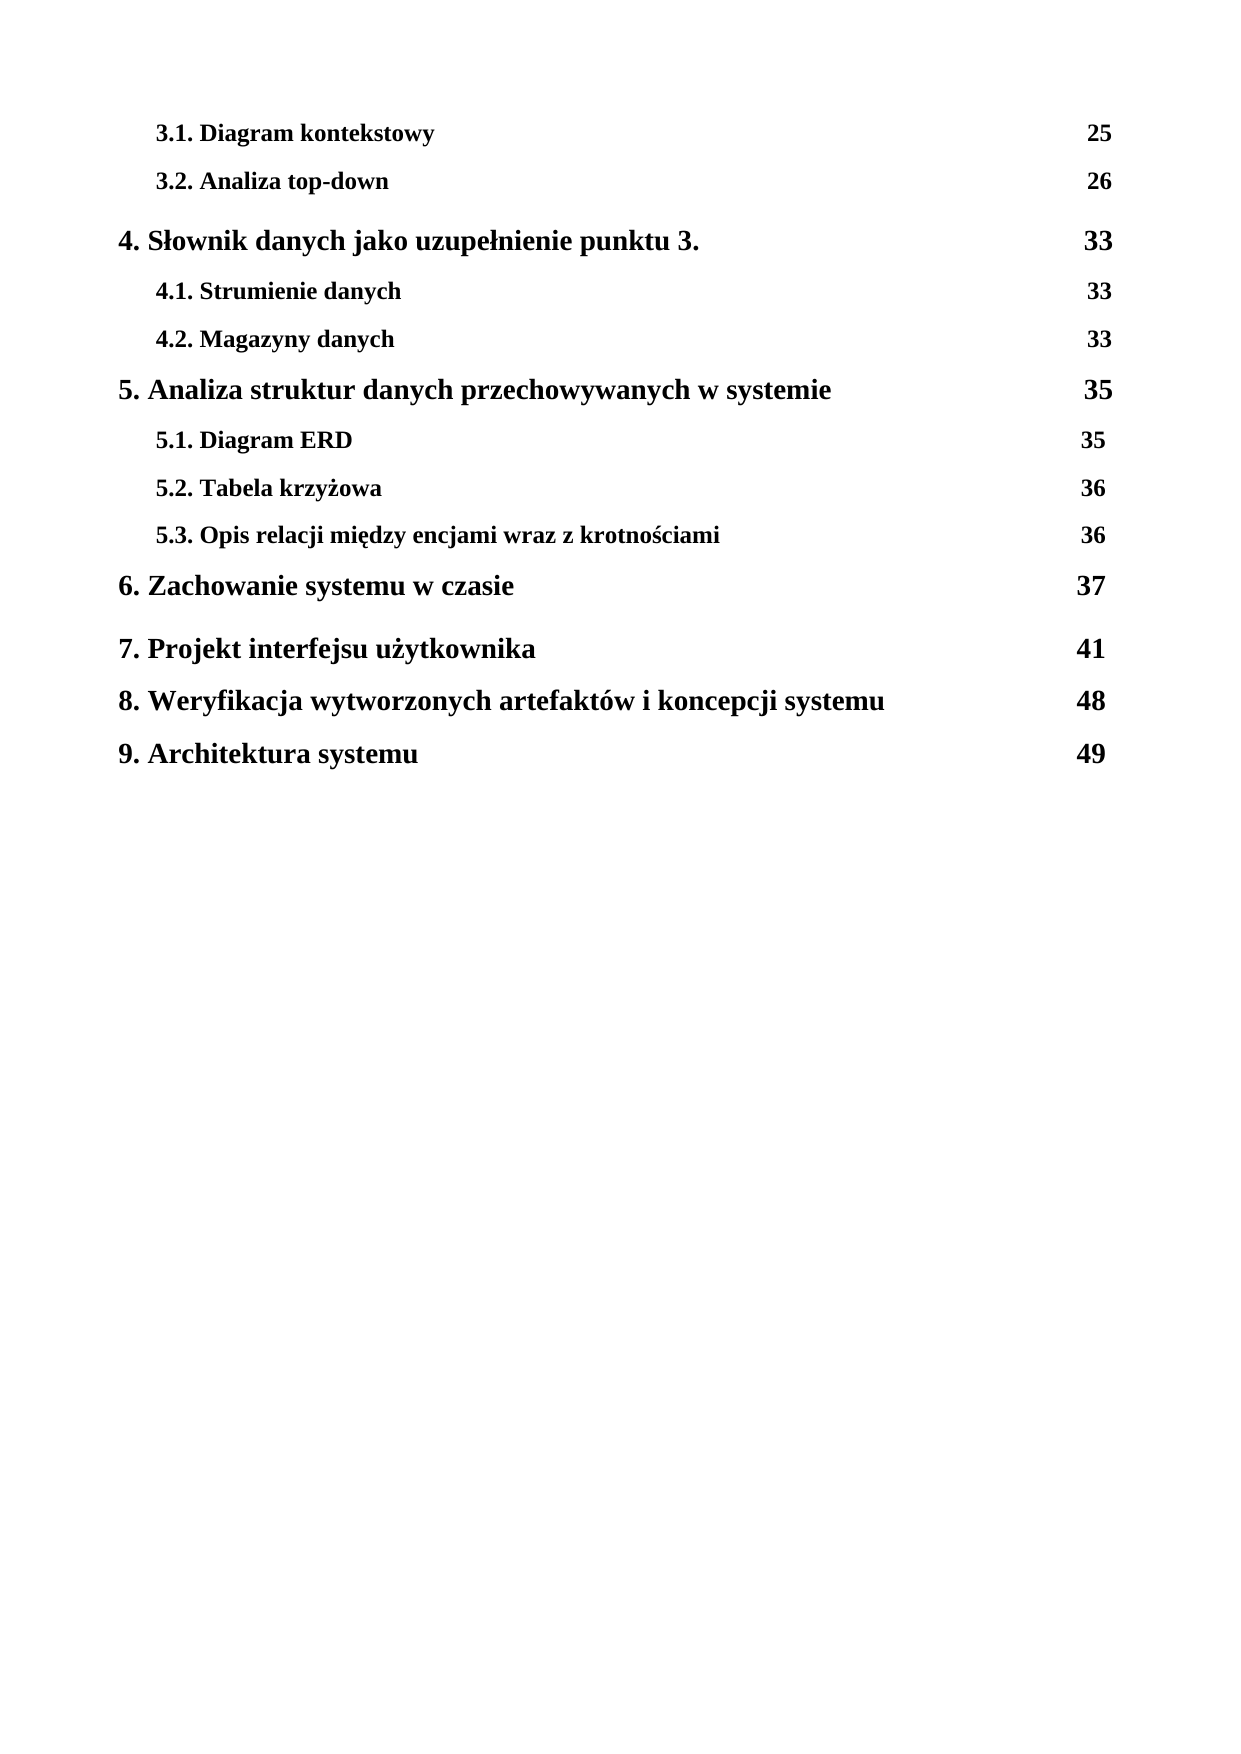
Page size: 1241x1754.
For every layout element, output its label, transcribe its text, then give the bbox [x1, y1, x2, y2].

text 7. Projekt interfejsu użytkownika 41 [118, 631, 1122, 664]
text 8. Weryfikacja wytworzonych artefaktów i koncepcji systemu 48 [118, 683, 1122, 717]
text 5. Analiza struktur danych przechowywanych w systemie 35 [118, 372, 1122, 406]
text 3.1. Diagram kontekstowy 25 [156, 118, 1122, 147]
text 4.1. Strumienie danych 33 [156, 276, 1122, 305]
text 3.2. Analiza top-down 26 [156, 147, 1122, 223]
text 9. Architektura systemu 49 [118, 736, 1122, 770]
text 4.2. Magazyny danych 33 [156, 324, 1122, 353]
text 6. Zachowanie systemu w czasie 37 [118, 568, 1122, 602]
text 5.3. Opis relacji między encjami wraz z krotnościami 36 [156, 521, 1122, 549]
text 5.2. Tabela krzyżowa 36 [156, 473, 1122, 501]
text 5.1. Diagram ERD 35 [156, 425, 1122, 453]
text 4. Słownik danych jako uzupełnienie punktu 3. 33 [118, 223, 1122, 257]
